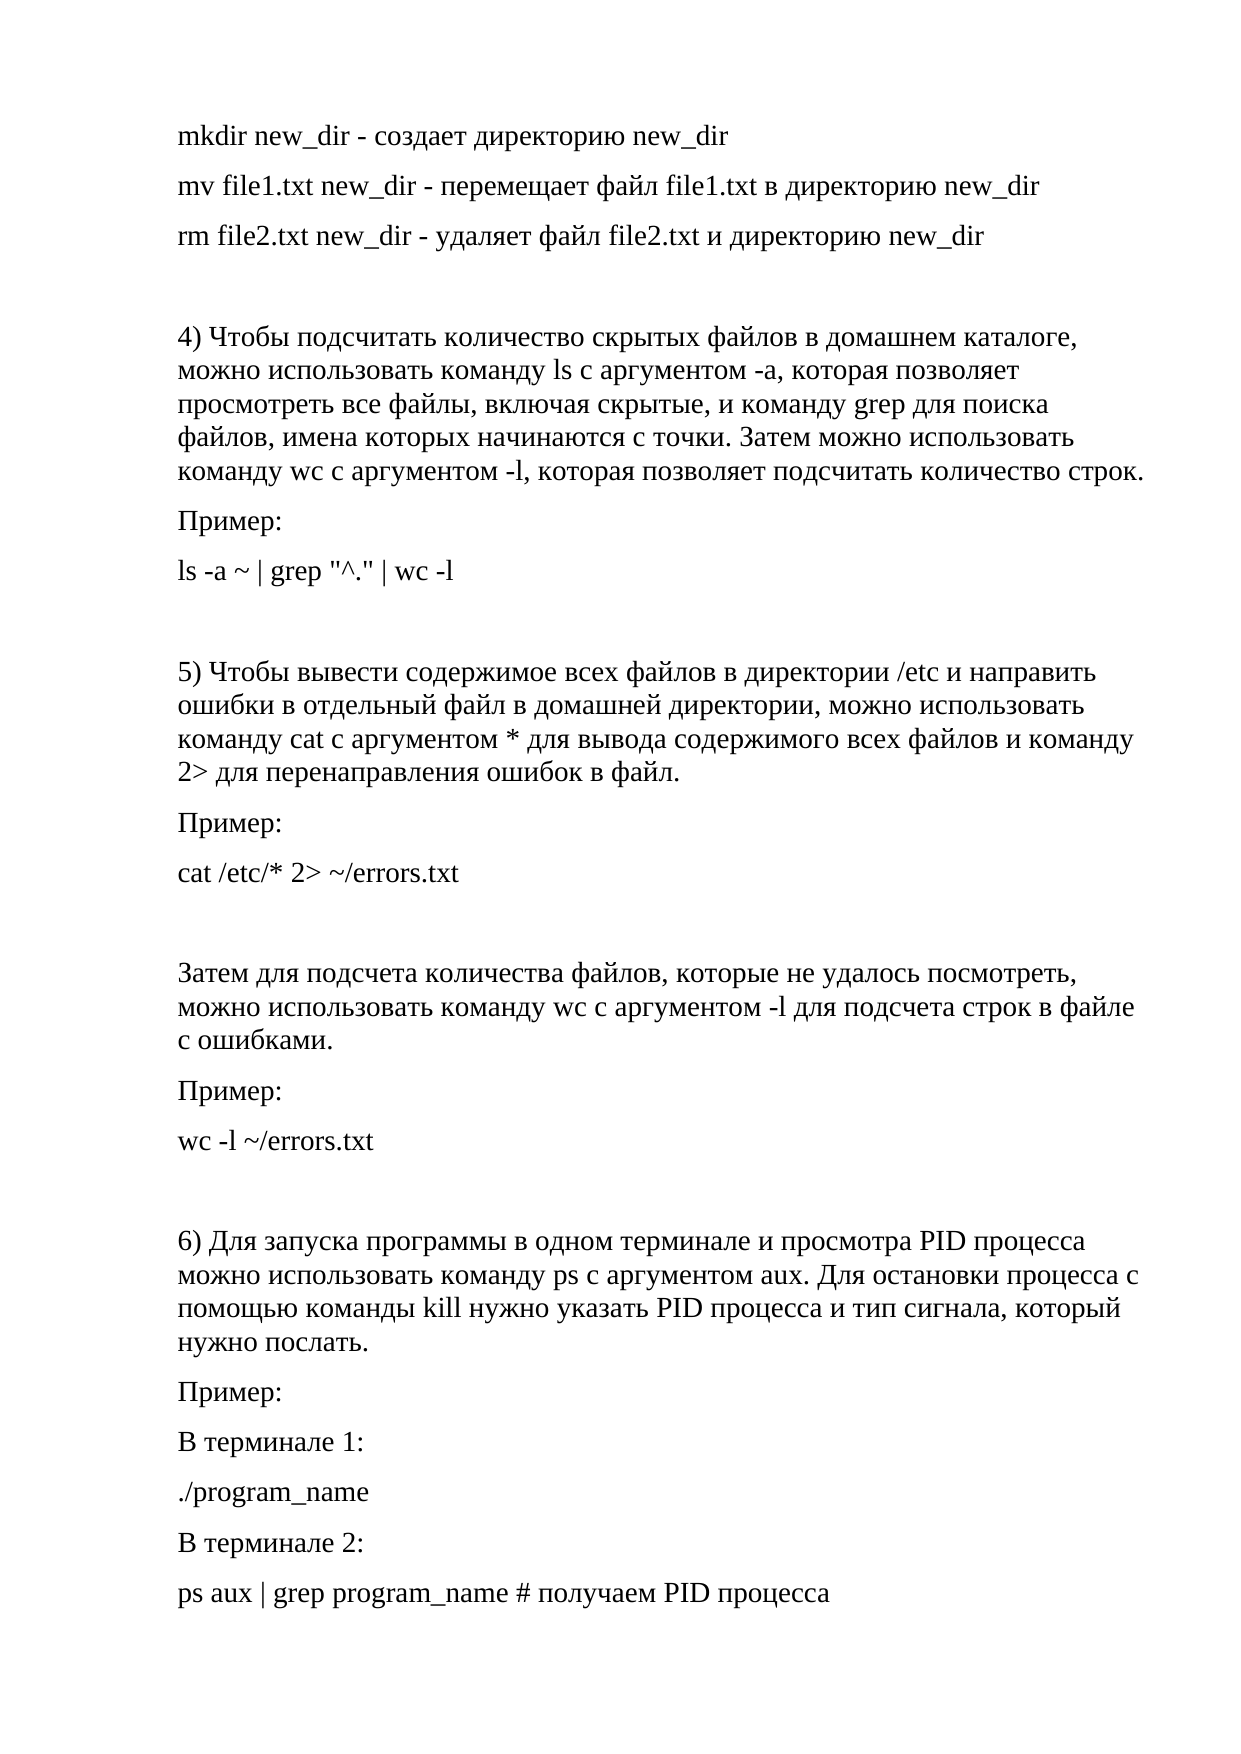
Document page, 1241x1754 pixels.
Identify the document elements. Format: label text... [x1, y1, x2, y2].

text ls -a ~ | grep "^." | wc -l [177, 553, 1152, 587]
text В терминале 1: [177, 1424, 1152, 1458]
text Затем для подсчета количества файлов, которые не удалось посмотреть, можно использовать команду wc с аргументом -l для подсчета строк в файле с ошибками. [177, 955, 1152, 1056]
text cat /etc/* 2> ~/errors.txt [177, 855, 1152, 888]
text rm file2.txt new_dir - удаляет файл file2.txt и директорию new_dir [177, 218, 1152, 252]
text Пример: [177, 805, 1152, 838]
text 6) Для запуска программы в одном терминале и просмотра PID процесса можно использовать команду ps с аргументом aux. Для остановки процесса с помощью команды kill нужно указать PID процесса и тип сигнала, который нужно послать. [177, 1223, 1152, 1357]
text В терминале 2: [177, 1525, 1152, 1558]
text 4) Чтобы подсчитать количество скрытых файлов в домашнем каталоге, можно использовать команду ls с аргументом -a, которая позволяет просмотреть все файлы, включая скрытые, и команду grep для поиска файлов, имена которых начинаются с точки. Затем можно использовать команду wc с аргументом -l, которая позволяет подсчитать количество строк. [177, 319, 1152, 487]
text mkdir new_dir - создает директорию new_dir [177, 118, 1152, 152]
text Пример: [177, 1073, 1152, 1106]
text mv file1.txt new_dir - перемещает файл file1.txt в директорию new_dir [177, 168, 1152, 202]
text wc -l ~/errors.txt [177, 1123, 1152, 1156]
text Пример: [177, 503, 1152, 537]
text 5) Чтобы вывести содержимое всех файлов в директории /etc и направить ошибки в отдельный файл в домашней директории, можно использовать команду cat с аргументом * для вывода содержимого всех файлов и команду 2> для перенаправления ошибок в файл. [177, 654, 1152, 788]
text ./program_name [177, 1474, 1152, 1508]
text Пример: [177, 1374, 1152, 1408]
text ps aux | grep program_name # получаем PID процесса [177, 1575, 1152, 1608]
